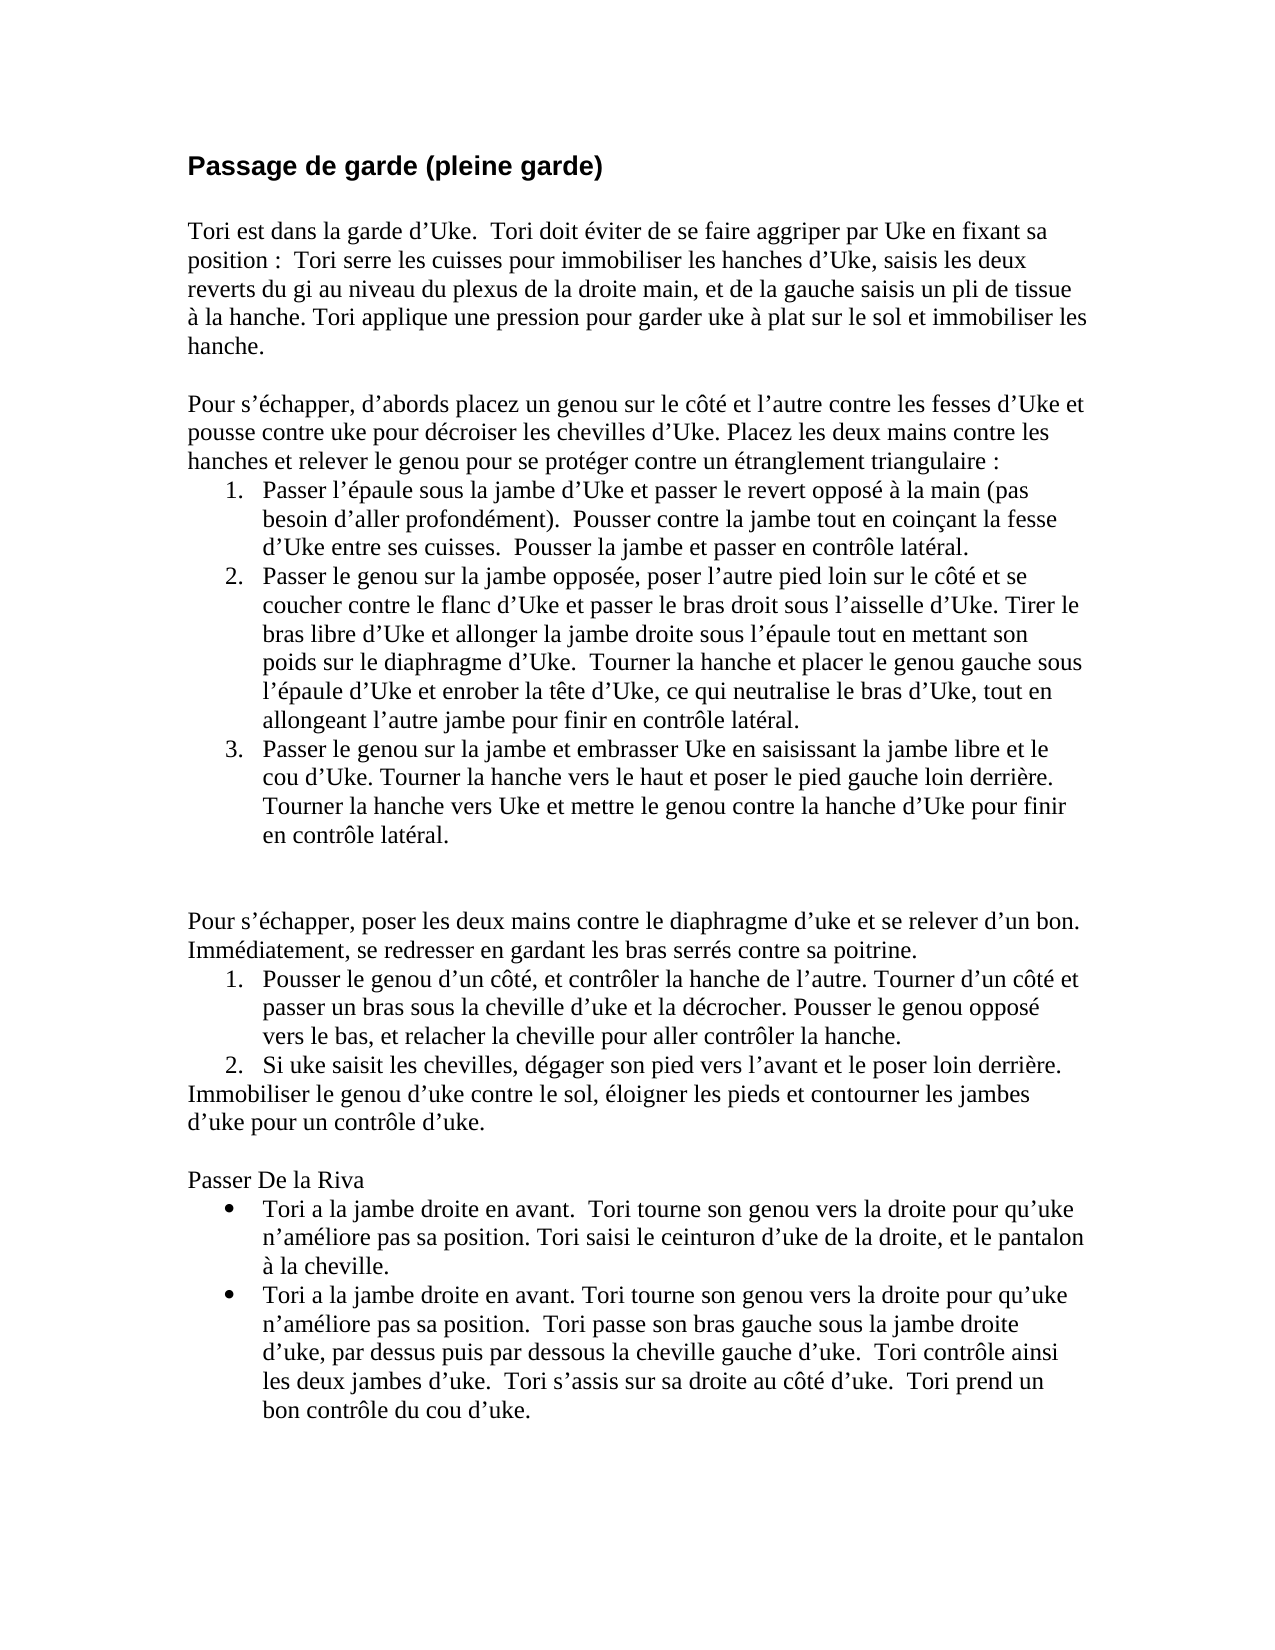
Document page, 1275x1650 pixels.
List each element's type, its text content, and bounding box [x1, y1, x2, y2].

text Pour s’échapper, d’abords placez un genou sur le côté et l’autre contre les fesses d’Uke et pousse contre uke pour décroiser les chevilles d’Uke. Placez les deux mains contre les hanches et relever le genou pour se protéger contre un étranglement triangulaire : [187, 389, 1087, 475]
text Immobiliser le genou d’uke contre le sol, éloigner les pieds et contourner les jambes d’uke pour un contrôle d’uke. [187, 1079, 1087, 1136]
text Tori est dans la garde d’Uke. Tori doit éviter de se faire aggriper par Uke en fixant sa position : Tori serre les cuisses pour immobiliser les hanches d’Uke, saisis les deux reverts du gi au niveau du plexus de la droite main, et de la gauche saisis un pli de tissue à la hanche. Tori applique une pression pour garder uke à plat sur le sol et immobiliser les hanche. [187, 216, 1087, 360]
list Tori a la jambe droite en avant. Tori tourne son genou vers la droite pour qu’uke n’améliore pas sa position. Tori saisi le ceinturon d’uke de la droite, et le pantalon à la cheville. [225, 1194, 1087, 1280]
list Si uke saisit les chevilles, dégager son pied vers l’avant et le poser loin derrière. [225, 1050, 1087, 1079]
list Pousser le genou d’un côté, et contrôler la hanche de l’autre. Tourner d’un côté et passer un bras sous la cheville d’uke et la décrocher. Pousser le genou opposé vers le bas, et relacher la cheville pour aller contrôler la hanche. [225, 964, 1087, 1050]
subtitle Passage de garde (pleine garde) [187, 150, 1087, 181]
list Passer l’épaule sous la jambe d’Uke et passer le revert opposé à la main (pas besoin d’aller profondément). Pousser contre la jambe tout en coinçant la fesse d’Uke entre ses cuisses. Pousser la jambe et passer en contrôle latéral. [225, 475, 1087, 561]
list Tori a la jambe droite en avant. Tori tourne son genou vers la droite pour qu’uke n’améliore pas sa position. Tori passe son bras gauche sous la jambe droite d’uke, par dessus puis par dessous la cheville gauche d’uke. Tori contrôle ainsi les deux jambes d’uke. Tori s’assis sur sa droite au côté d’uke. Tori prend un bon contrôle du cou d’uke. [225, 1280, 1087, 1424]
text Passer De la Riva [187, 1165, 1087, 1194]
list Passer le genou sur la jambe et embrasser Uke en saisissant la jambe libre et le cou d’Uke. Tourner la hanche vers le haut et poser le pied gauche loin derrière. Tourner la hanche vers Uke et mettre le genou contre la hanche d’Uke pour finir en contrôle latéral. [225, 734, 1087, 849]
text Pour s’échapper, poser les deux mains contre le diaphragme d’uke et se relever d’un bon. Immédiatement, se redresser en gardant les bras serrés contre sa poitrine. [187, 906, 1087, 964]
list Passer le genou sur la jambe opposée, poser l’autre pied loin sur le côté et se coucher contre le flanc d’Uke et passer le bras droit sous l’aisselle d’Uke. Tirer le bras libre d’Uke et allonger la jambe droite sous l’épaule tout en mettant son poids sur le diaphragme d’Uke. Tourner la hanche et placer le genou gauche sous l’épaule d’Uke et enrober la tête d’Uke, ce qui neutralise le bras d’Uke, tout en allongeant l’autre jambe pour finir en contrôle latéral. [225, 561, 1087, 734]
